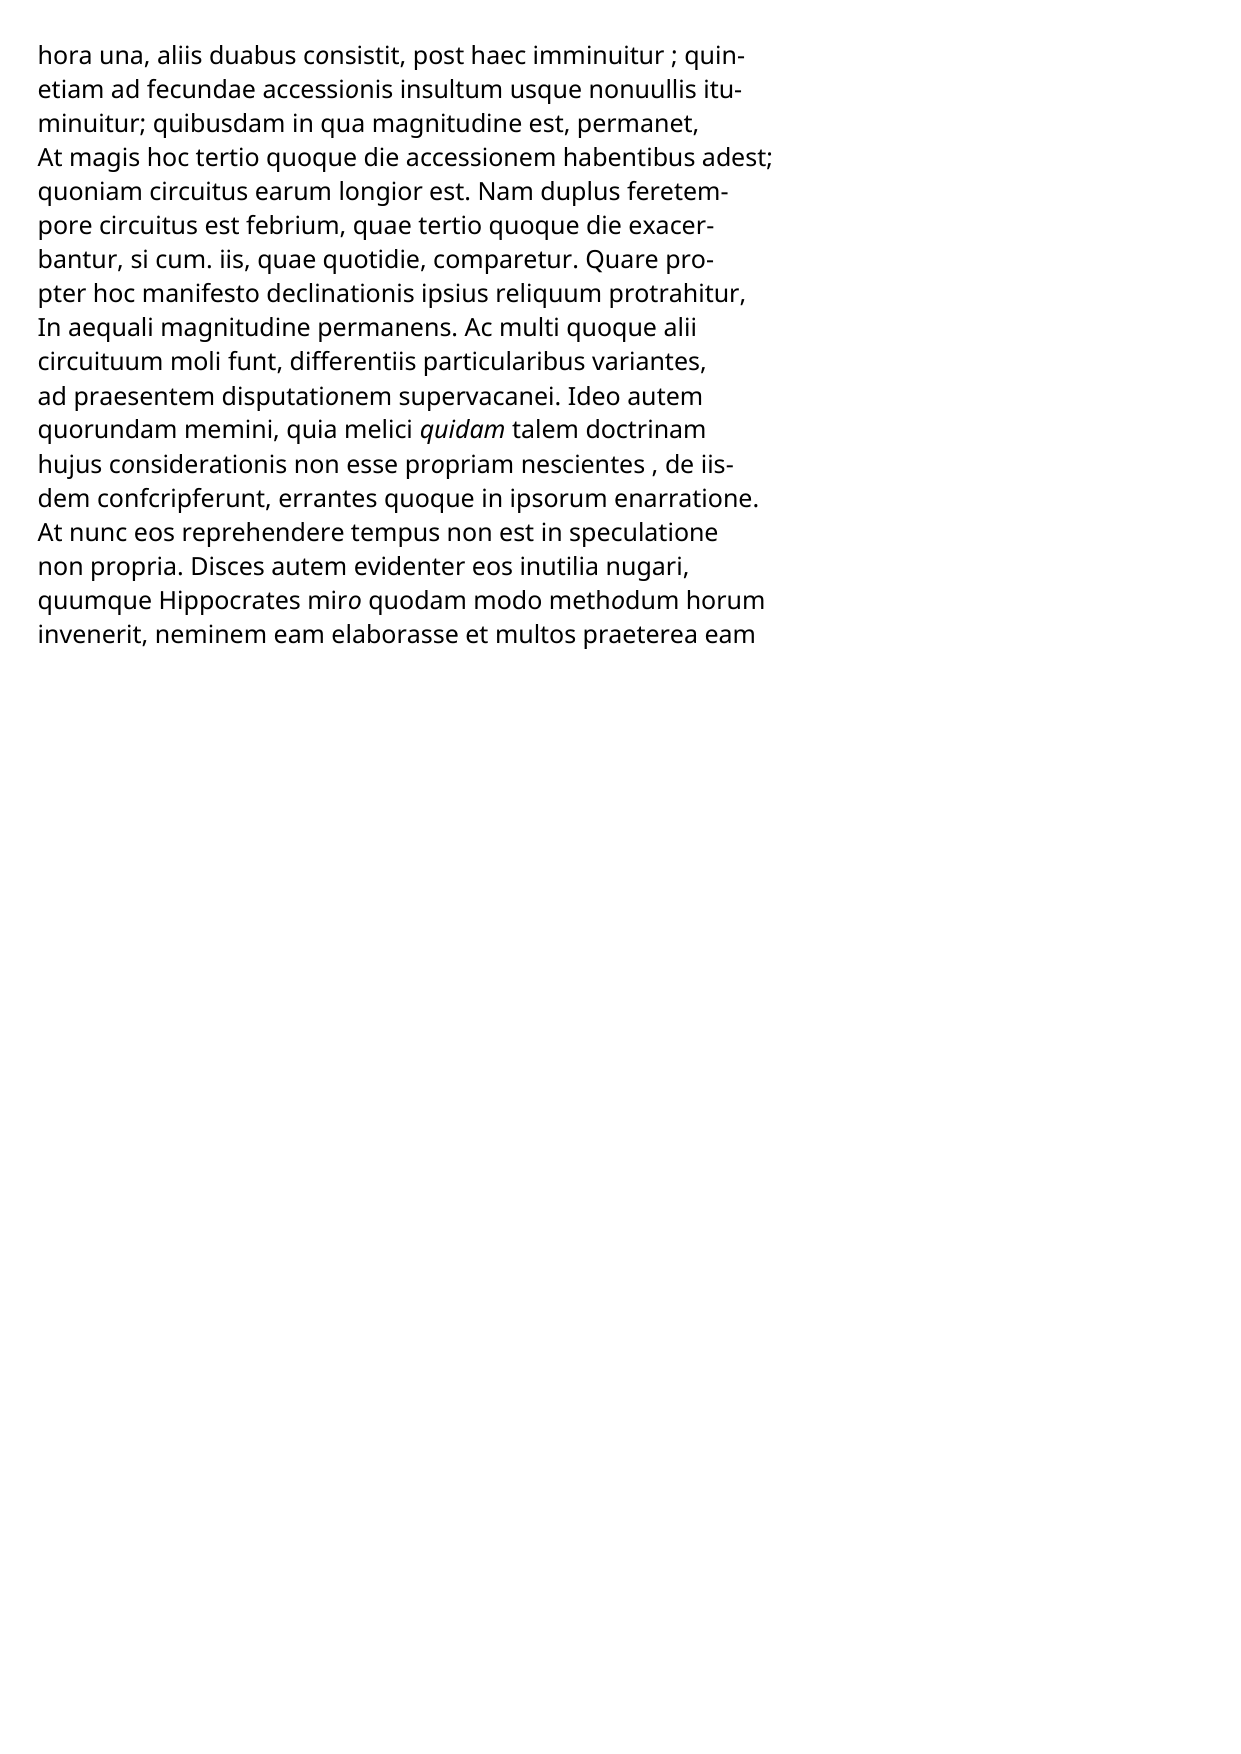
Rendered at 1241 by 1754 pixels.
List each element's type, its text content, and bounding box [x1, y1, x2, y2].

text hora una, aliis duabus consistit, post haec imminuitur ; quin- etiam ad fecundae accessionis insultum usque nonuullis itu- minuitur; quibusdam in qua magnitudine est, permanet, At magis hoc tertio quoque die accessionem habentibus adest; quoniam circuitus earum longior est. Nam duplus feretem- pore circuitus est febrium, quae tertio quoque die exacer- bantur, si cum. iis, quae quotidie, comparetur. Quare pro- pter hoc manifesto declinationis ipsius reliquum protrahitur, In aequali magnitudine permanens. Ac multi quoque alii circuituum moli funt, differentiis particularibus variantes, ad praesentem disputationem supervacanei. Ideo autem quorundam memini, quia melici quidam talem doctrinam hujus considerationis non esse propriam nescientes , de iis- dem confcripferunt, errantes quoque in ipsorum enarratione. At nunc eos reprehendere tempus non est in speculatione non propria. Disces autem evidenter eos inutilia nugari, quumque Hippocrates miro quodam modo methodum horum invenerit, neminem eam elaborasse et multos praeterea eam [37, 37, 1203, 651]
